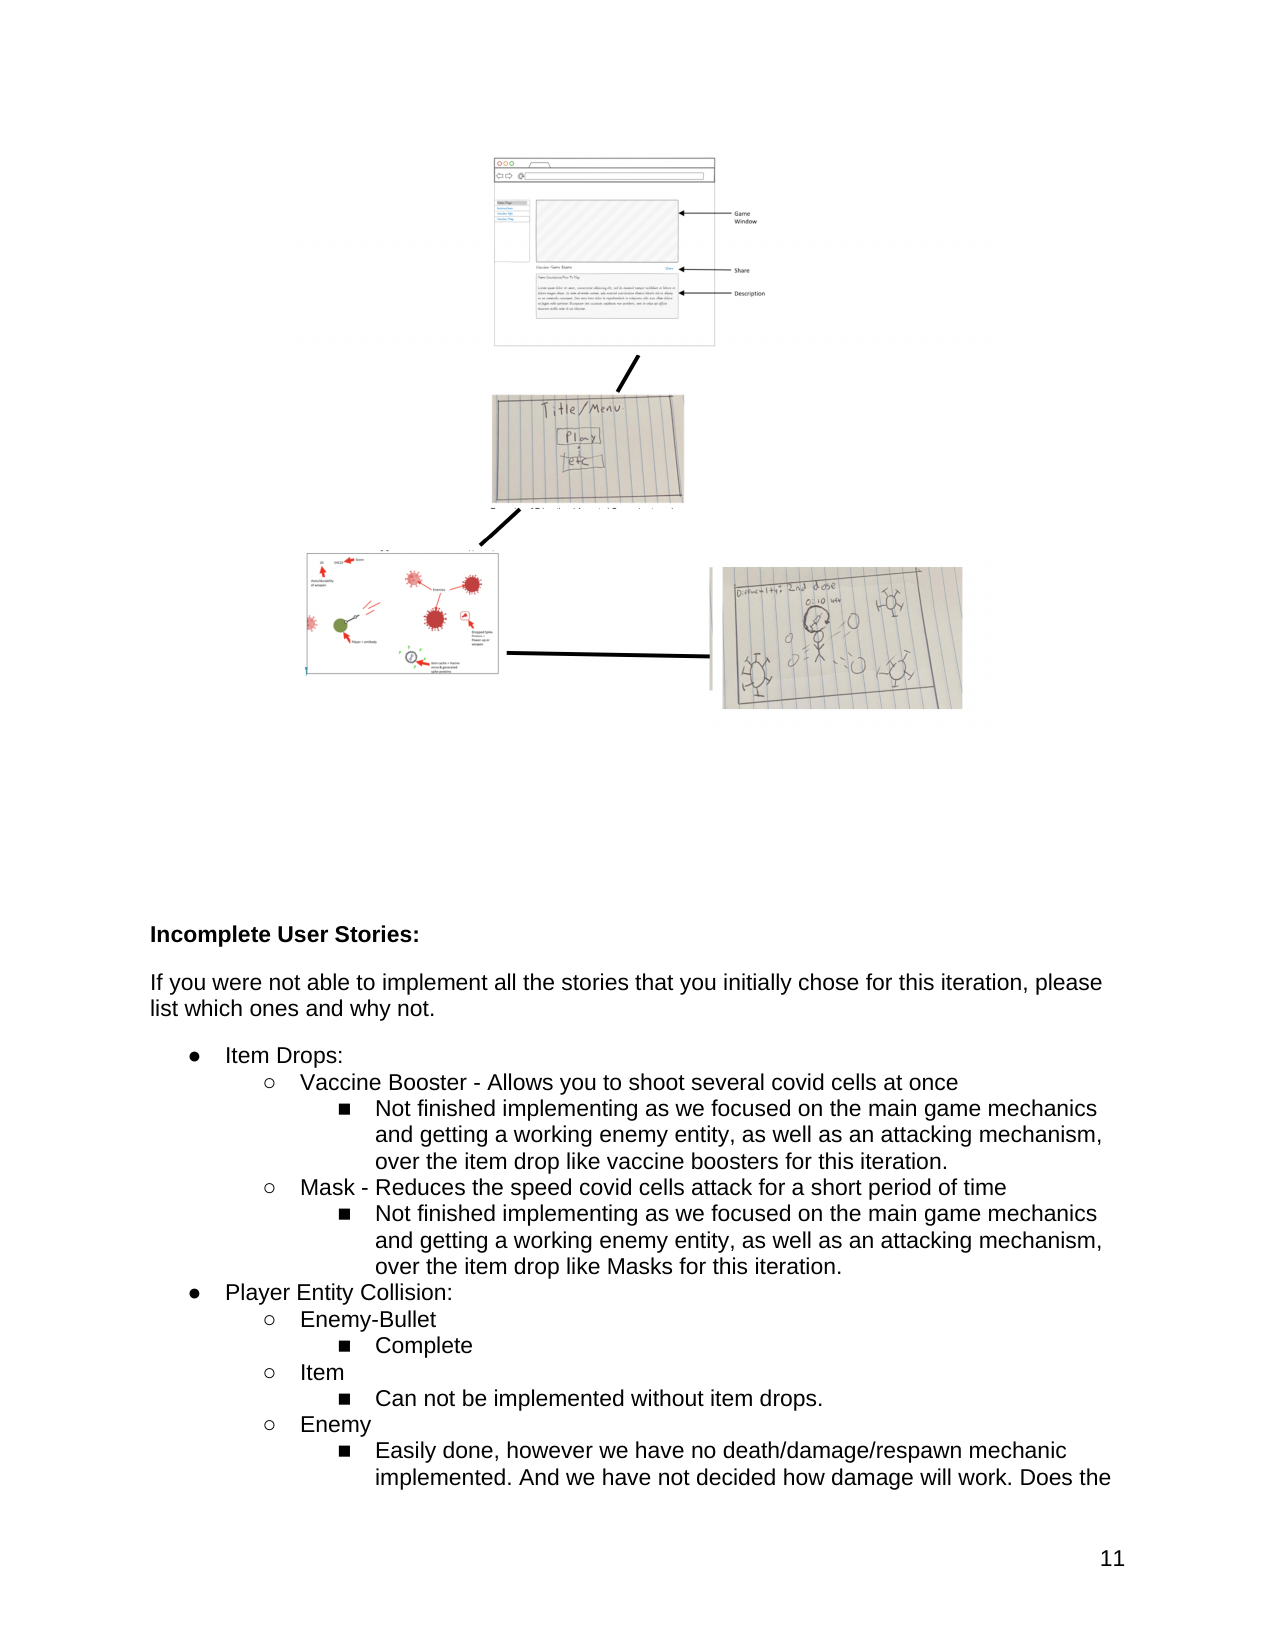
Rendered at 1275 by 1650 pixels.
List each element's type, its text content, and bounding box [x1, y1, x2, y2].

list Enemy-Bullet [262, 1306, 1125, 1332]
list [337, 1437, 1125, 1490]
list Enemy [262, 1411, 1125, 1437]
list Item [262, 1358, 1125, 1385]
text If you were not able to implement all the stories that you initially chose for this iteration, please list which ones and why not. [150, 969, 1125, 1021]
list Not finished implementing as we focused on the main game mechanics and getting a working enemy entity, as well as an attacking mechanism, over the item drop like vaccine boosters for this iteration. [337, 1095, 1125, 1174]
list Not finished implementing as we focused on the main game mechanics and getting a working enemy entity, as well as an attacking mechanism, over the item drop like Masks for this iteration. [337, 1200, 1125, 1279]
list Vaccine Booster - Allows you to shoot several covid cells at once [262, 1068, 1125, 1095]
list Mask - Reduces the speed covid cells attack for a short period of time [262, 1174, 1125, 1200]
list Complete [337, 1332, 1125, 1358]
list Player Entity Collision: [187, 1279, 1125, 1306]
text Incomplete User Stories: [150, 921, 1125, 948]
list Item Drops: [187, 1042, 1125, 1068]
picture [282, 150, 993, 734]
list Can not be implemented without item drops. [337, 1385, 1125, 1411]
